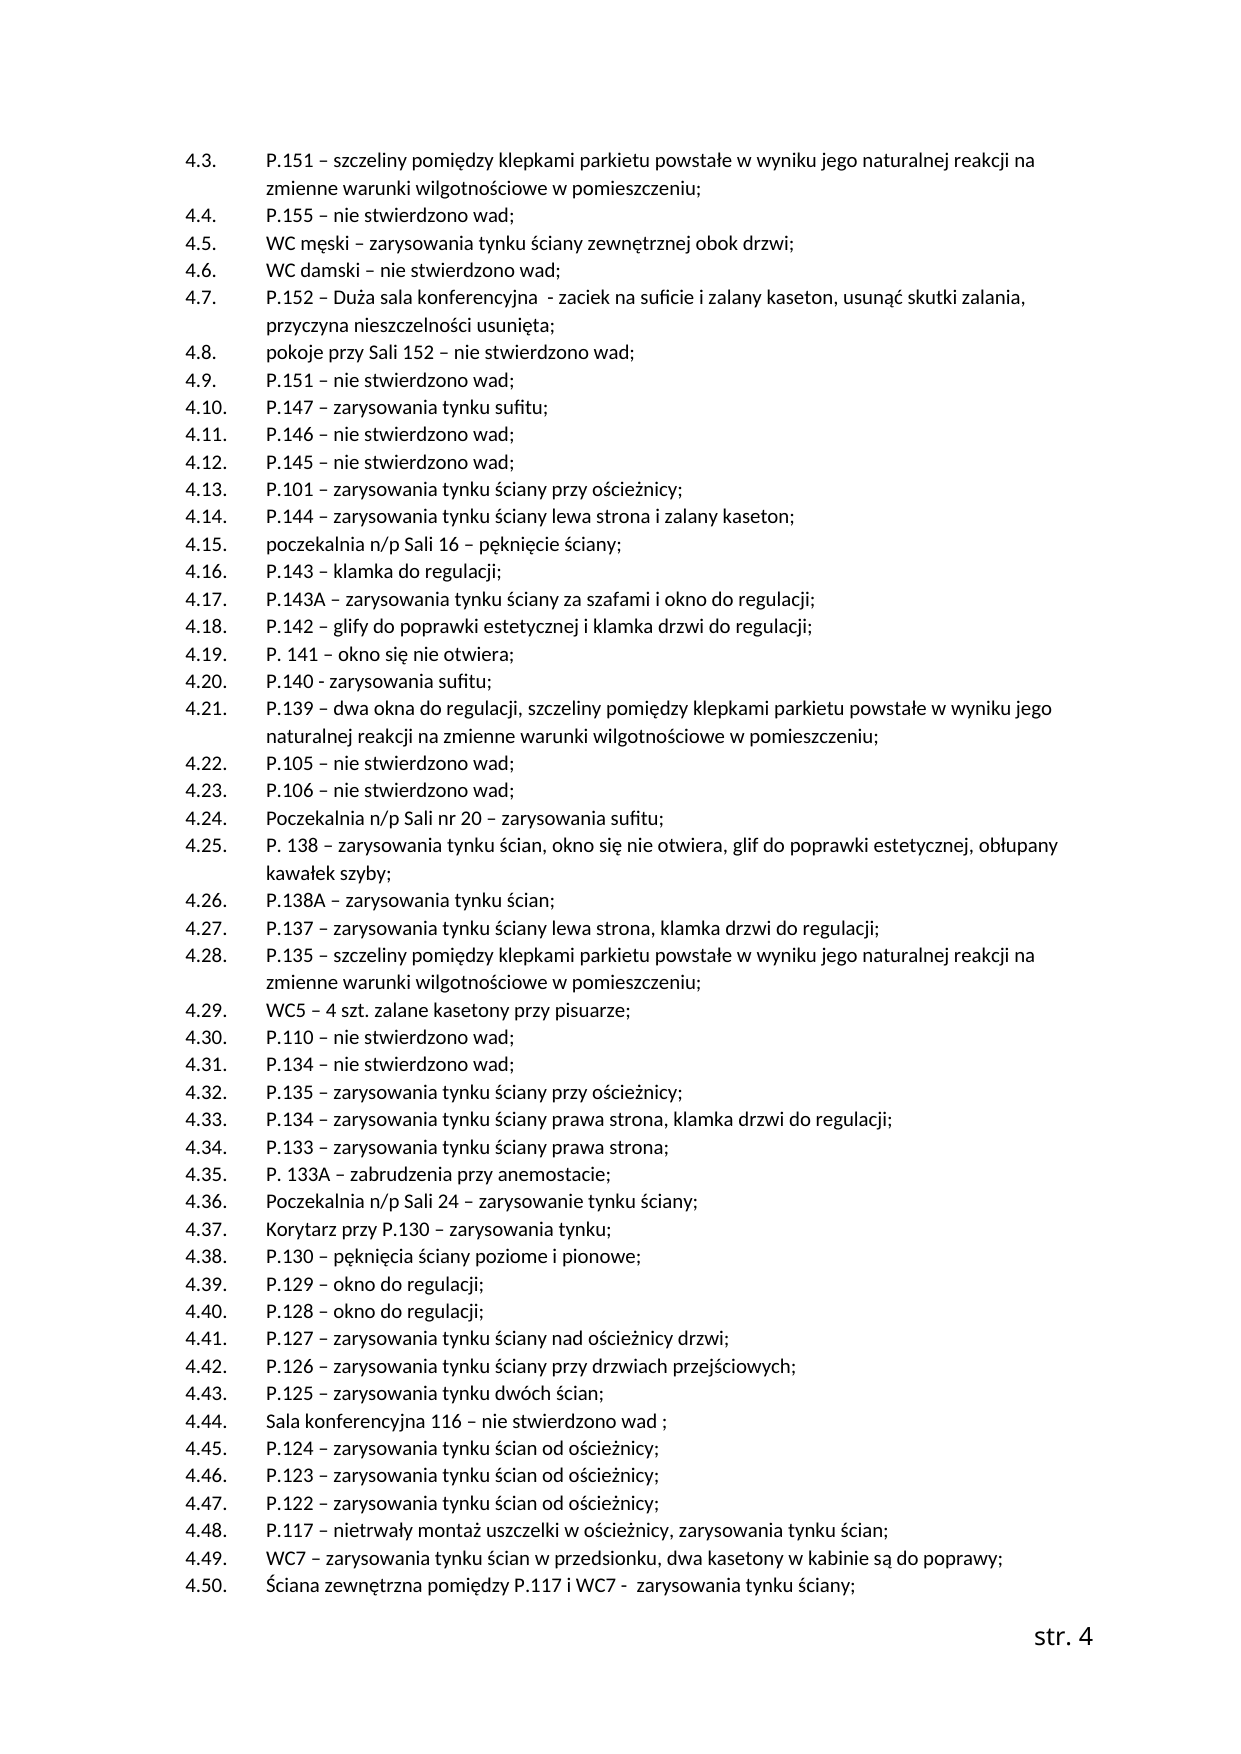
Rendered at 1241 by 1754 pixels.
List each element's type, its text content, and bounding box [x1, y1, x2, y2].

list P.127 – zarysowania tynku ściany nad ościeżnicy drzwi; [185, 1326, 1093, 1351]
list P.134 – nie stwierdzono wad; [185, 1052, 1093, 1077]
list P.147 – zarysowania tynku sufitu; [185, 394, 1093, 419]
list Poczekalnia n/p Sali 24 – zarysowanie tynku ściany; [185, 1189, 1093, 1214]
list P.101 – zarysowania tynku ściany przy ościeżnicy; [185, 476, 1093, 502]
list P.106 – nie stwierdzono wad; [185, 778, 1093, 803]
list P.146 – nie stwierdzono wad; [185, 422, 1093, 447]
list P.130 – pęknięcia ściany poziome i pionowe; [185, 1243, 1093, 1269]
list P.143 – klamka do regulacji; [185, 558, 1093, 584]
list P.145 – nie stwierdzono wad; [185, 449, 1093, 474]
list P.134 – zarysowania tynku ściany prawa strona, klamka drzwi do regulacji; [185, 1106, 1093, 1132]
list P.143A – zarysowania tynku ściany za szafami i okno do regulacji; [185, 586, 1093, 611]
list P.126 – zarysowania tynku ściany przy drzwiach przejściowych; [185, 1353, 1093, 1378]
list P.129 – okno do regulacji; [185, 1271, 1093, 1296]
list poczekalnia n/p Sali 16 – pęknięcie ściany; [185, 531, 1093, 557]
list WC5 – 4 szt. zalane kasetony przy pisuarze; [185, 997, 1093, 1022]
list P.139 – dwa okna do regulacji, szczeliny pomiędzy klepkami parkietu powstałe w wyniku jego naturalnej reakcji na zmienne warunki wilgotnościowe w pomieszczeniu; [185, 696, 1093, 748]
list P.122 – zarysowania tynku ścian od ościeżnicy; [185, 1490, 1093, 1515]
list P.152 – Duża sala konferencyjna - zaciek na suficie i zalany kaseton, usunąć skutki zalania, przyczyna nieszczelności usunięta; [185, 284, 1093, 337]
list P.117 – nietrwały montaż uszczelki w ościeżnicy, zarysowania tynku ścian; [185, 1517, 1093, 1543]
list Ściana zewnętrzna pomiędzy P.117 i WC7 - zarysowania tynku ściany; [185, 1572, 1093, 1598]
list P.105 – nie stwierdzono wad; [185, 750, 1093, 776]
list P.151 – szczeliny pomiędzy klepkami parkietu powstałe w wyniku jego naturalnej reakcji na zmienne warunki wilgotnościowe w pomieszczeniu; [185, 148, 1093, 200]
list P.123 – zarysowania tynku ścian od ościeżnicy; [185, 1463, 1093, 1488]
list P.137 – zarysowania tynku ściany lewa strona, klamka drzwi do regulacji; [185, 915, 1093, 940]
list P.138A – zarysowania tynku ścian; [185, 887, 1093, 913]
list P.110 – nie stwierdzono wad; [185, 1024, 1093, 1050]
list P.142 – glify do poprawki estetycznej i klamka drzwi do regulacji; [185, 613, 1093, 639]
list Sala konferencyjna 116 – nie stwierdzono wad ; [185, 1408, 1093, 1433]
list P.124 – zarysowania tynku ścian od ościeżnicy; [185, 1435, 1093, 1461]
list WC damski – nie stwierdzono wad; [185, 257, 1093, 283]
list P. 138 – zarysowania tynku ścian, okno się nie otwiera, glif do poprawki estetycznej, obłupany kawałek szyby; [185, 832, 1093, 885]
list P.133 – zarysowania tynku ściany prawa strona; [185, 1134, 1093, 1159]
list P.144 – zarysowania tynku ściany lewa strona i zalany kaseton; [185, 504, 1093, 529]
list pokoje przy Sali 152 – nie stwierdzono wad; [185, 339, 1093, 365]
list P.155 – nie stwierdzono wad; [185, 202, 1093, 228]
list P. 133A – zabrudzenia przy anemostacie; [185, 1161, 1093, 1187]
list WC męski – zarysowania tynku ściany zewnętrznej obok drzwi; [185, 230, 1093, 255]
list P.125 – zarysowania tynku dwóch ścian; [185, 1380, 1093, 1406]
list P.128 – okno do regulacji; [185, 1298, 1093, 1324]
list WC7 – zarysowania tynku ścian w przedsionku, dwa kasetony w kabinie są do poprawy; [185, 1545, 1093, 1570]
list P. 141 – okno się nie otwiera; [185, 641, 1093, 666]
list P.140 - zarysowania sufitu; [185, 668, 1093, 693]
list P.135 – zarysowania tynku ściany przy ościeżnicy; [185, 1079, 1093, 1104]
list P.151 – nie stwierdzono wad; [185, 367, 1093, 392]
list Poczekalnia n/p Sali nr 20 – zarysowania sufitu; [185, 805, 1093, 831]
list Korytarz przy P.130 – zarysowania tynku; [185, 1216, 1093, 1241]
list P.135 – szczeliny pomiędzy klepkami parkietu powstałe w wyniku jego naturalnej reakcji na zmienne warunki wilgotnościowe w pomieszczeniu; [185, 942, 1093, 995]
